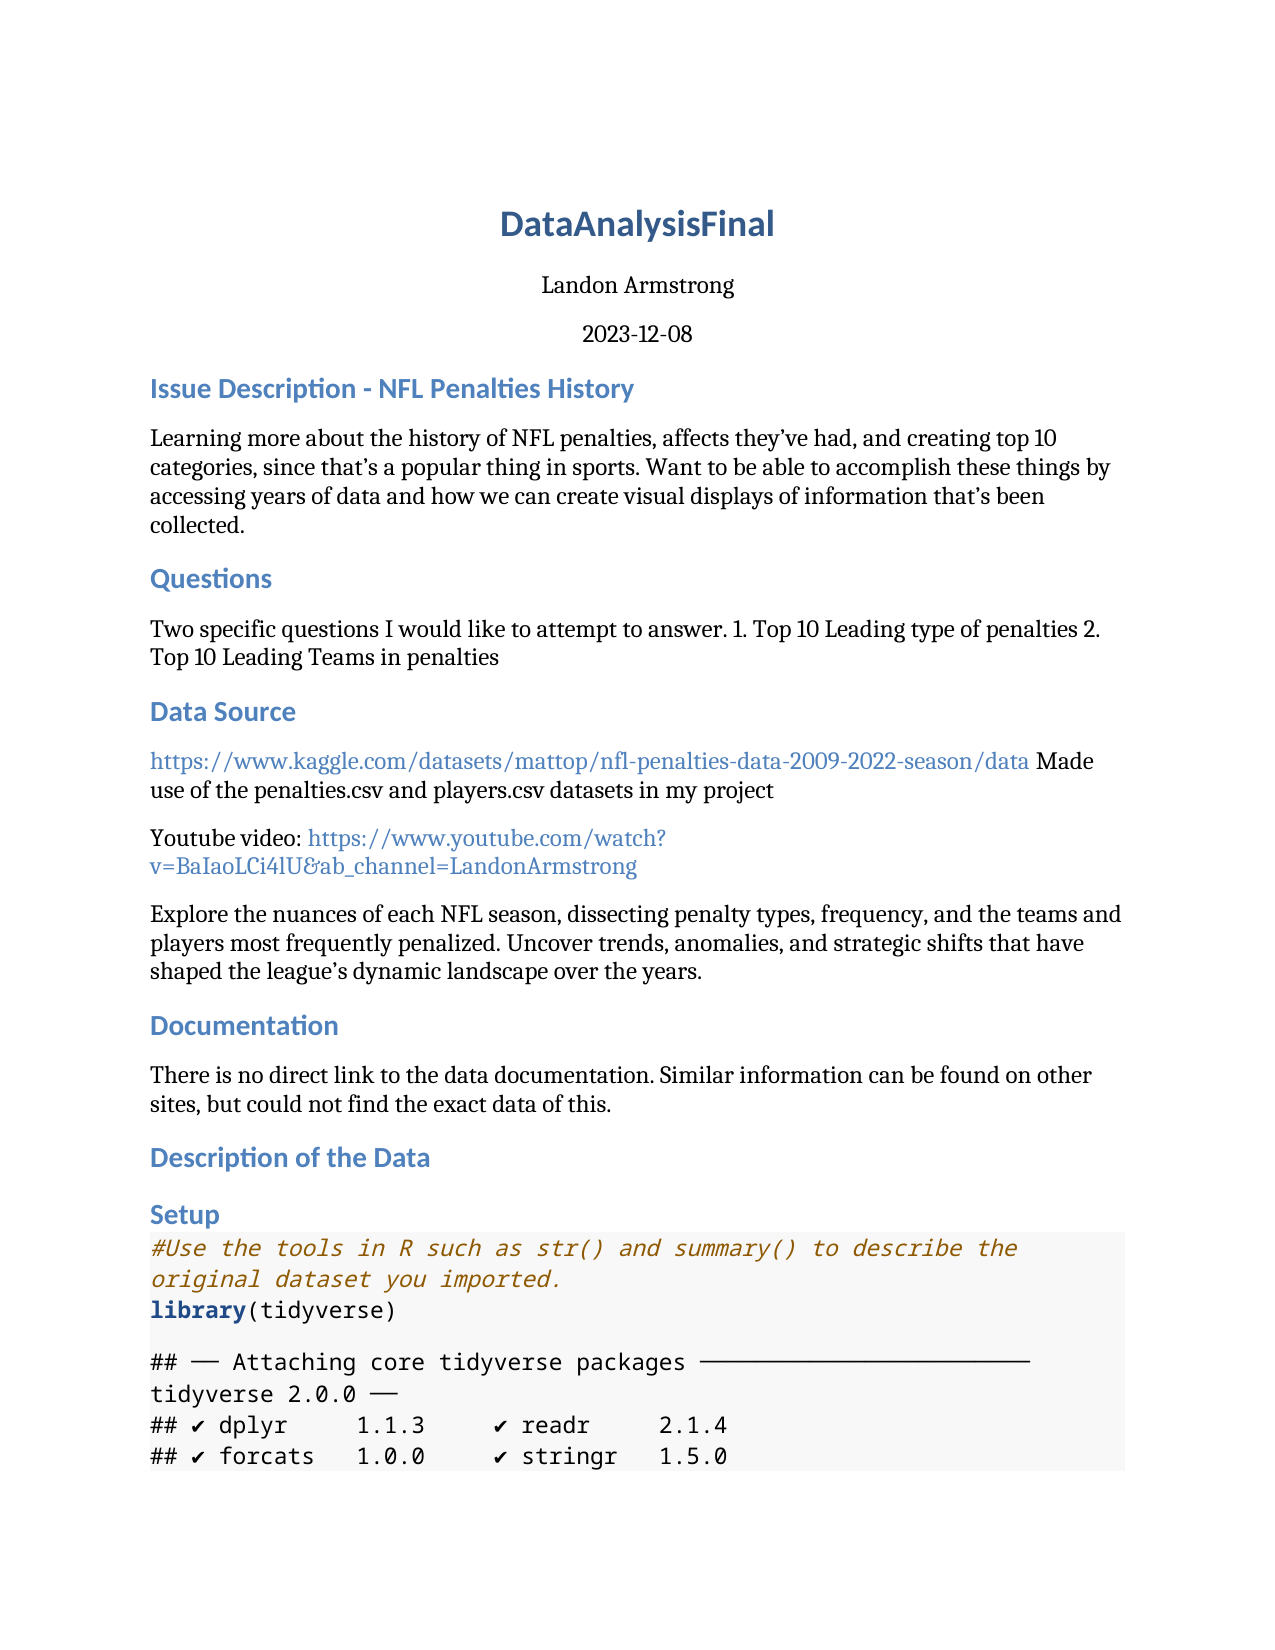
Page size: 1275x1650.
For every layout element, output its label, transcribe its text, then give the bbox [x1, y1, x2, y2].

text Youtube video: https://www.youtube.com/watch?v=BaIaoLCi4lU&ab_channel=LandonArmstrong [150, 823, 1125, 881]
title DataAnalysisFinal [150, 200, 1125, 246]
text Learning more about the history of NFL penalties, affects they’ve had, and creating top 10 categories, since that’s a popular thing in sports. Want to be able to accomplish these things by accessing years of data and how we can create visual displays of information that’s been collected. [150, 424, 1125, 539]
text Landon Armstrong [150, 271, 1125, 299]
subtitle Documentation [150, 1007, 1125, 1042]
text There is no direct link to the data documentation. Similar information can be found on other sites, but could not find the exact data of this. [150, 1061, 1125, 1119]
subtitle Description of the Data [150, 1139, 1125, 1175]
subtitle Data Source [150, 693, 1125, 728]
text #Use the tools in R such as str() and summary() to describe the original dataset you imported. library(tidyverse) [397, 1232, 1125, 1325]
text https://www.kaggle.com/datasets/mattop/nfl-penalties-data-2009-2022-season/data Made use of the penalties.csv and players.csv datasets in my project [150, 747, 1125, 805]
text Two specific questions I would like to attempt to answer. 1. Top 10 Leading type of penalties 2. Top 10 Leading Teams in penalties [150, 614, 1125, 672]
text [150, 1346, 1125, 1471]
text 2023-12-08 [150, 320, 1125, 349]
text Explore the nuances of each NFL season, dissecting penalty types, frequency, and the teams and players most frequently penalized. Uncover trends, anomalies, and strategic shifts that have shaped the league’s dynamic landscape over the years. [150, 900, 1125, 986]
subtitle Setup [150, 1196, 1125, 1232]
subtitle Questions [150, 560, 1125, 596]
subtitle Issue Description - NFL Penalties History [150, 370, 1125, 406]
